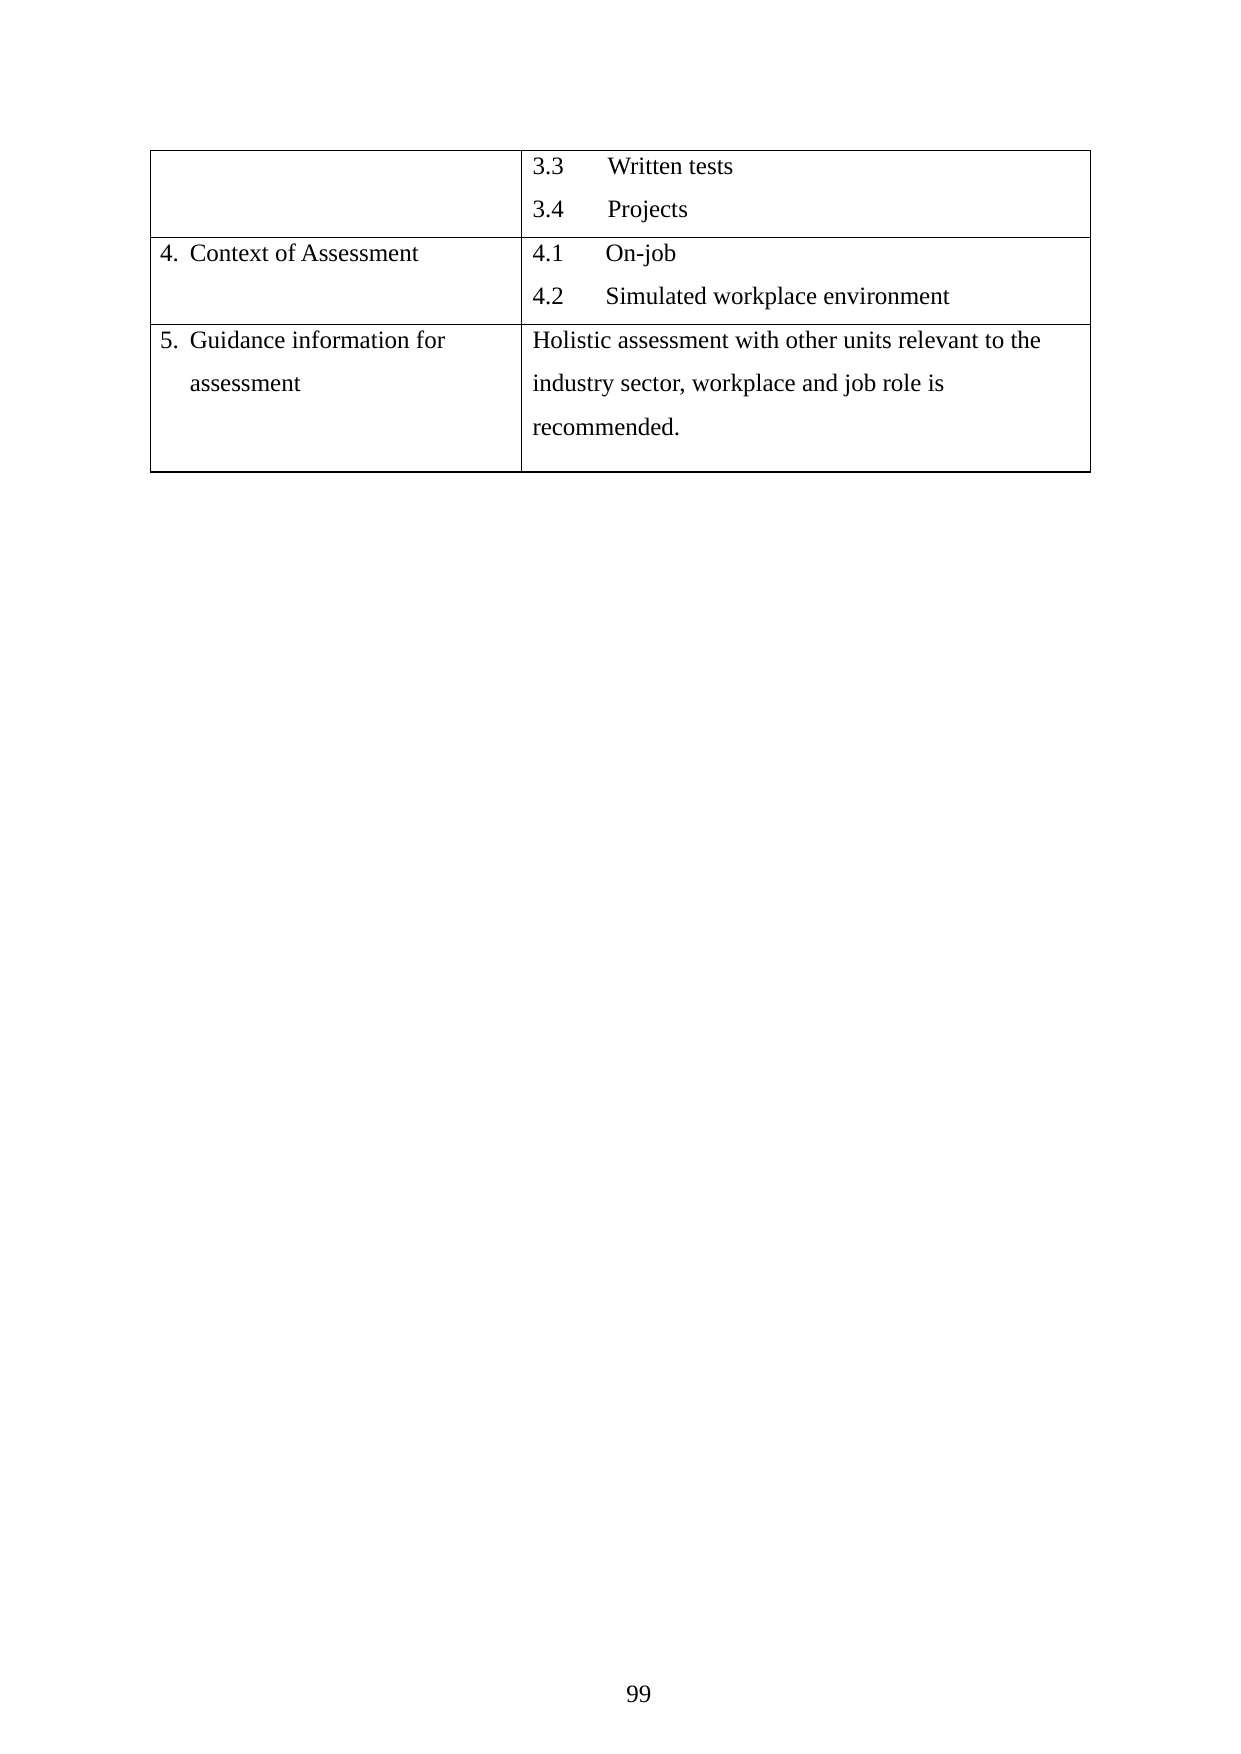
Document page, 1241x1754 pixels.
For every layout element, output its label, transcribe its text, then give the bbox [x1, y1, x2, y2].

table_cell 4.1 On-job 4.2 Simulated workplace environment [522, 238, 1090, 324]
table_cell Context of Assessment [151, 238, 521, 324]
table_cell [151, 151, 521, 237]
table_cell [522, 151, 1090, 237]
table_cell Guidance information for assessment [151, 325, 521, 471]
table_cell Holistic assessment with other units relevant to the industry sector, workplace and job role is recommended. [522, 325, 1090, 471]
